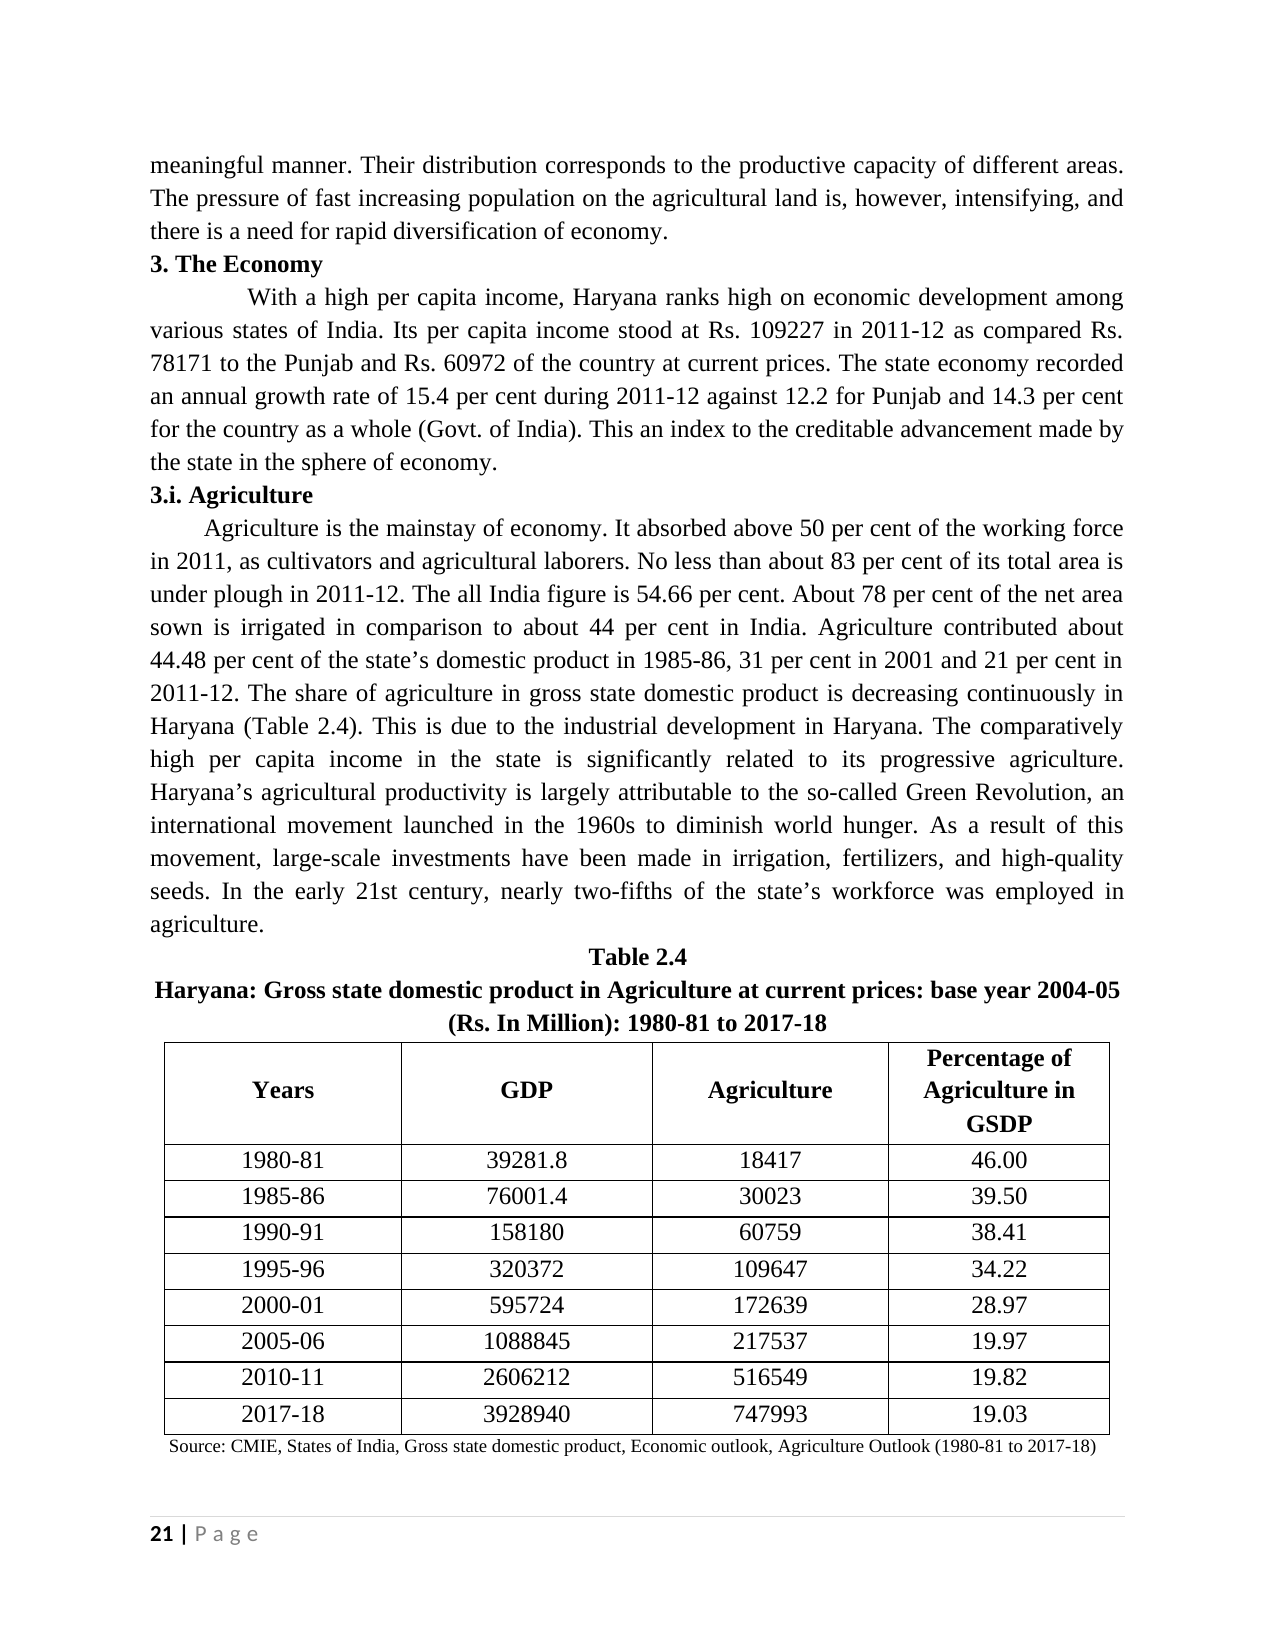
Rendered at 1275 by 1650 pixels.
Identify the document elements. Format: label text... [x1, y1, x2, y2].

table_cell 3928940 [402, 1399, 652, 1434]
table_cell 39.50 [889, 1181, 1109, 1216]
text 3. The Economy [150, 249, 1125, 278]
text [150, 150, 1125, 245]
table_cell 1995-96 [165, 1254, 401, 1289]
table_cell 18417 [653, 1145, 888, 1180]
table_cell 76001.4 [402, 1181, 652, 1216]
table_cell 46.00 [889, 1145, 1109, 1180]
table_cell 747993 [653, 1399, 888, 1434]
table_cell 1985-86 [165, 1181, 401, 1216]
table_header Years [165, 1043, 401, 1144]
table_cell 217537 [653, 1326, 888, 1361]
table_cell 2000-01 [165, 1290, 401, 1325]
table_cell 39281.8 [402, 1145, 652, 1180]
subtitle (Rs. In Million): 1980-81 to 2017-18 [150, 1008, 1125, 1037]
subtitle Table 2.4 [150, 942, 1125, 971]
text With a high per capita income, Haryana ranks high on economic development among various states of India. Its per capita income stood at Rs. 109227 in 2011-12 as compared Rs. 78171 to the Punjab and Rs. 60972 of the country at current prices. The state economy recorded an annual growth rate of 15.4 per cent during 2011-12 against 12.2 for Punjab and 14.3 per cent for the country as a whole (Govt. of India). This an index to the creditable advancement made by the state in the sphere of economy. [150, 282, 1125, 476]
subtitle Source: CMIE, States of India, Gross state domestic product, Economic outlook, Agriculture Outlook (1980-81 to 2017-18) [150, 1435, 1125, 1456]
table_cell 516549 [653, 1363, 888, 1398]
table_cell 30023 [653, 1181, 888, 1216]
table_header GDP [402, 1043, 652, 1144]
table_header Agriculture [653, 1043, 888, 1144]
table_cell 60759 [653, 1218, 888, 1253]
table_cell 28.97 [889, 1290, 1109, 1325]
table_cell 2017-18 [165, 1399, 401, 1434]
table_cell 19.82 [889, 1363, 1109, 1398]
table_cell 1990-91 [165, 1218, 401, 1253]
table_cell 109647 [653, 1254, 888, 1289]
subtitle 3.i. Agriculture [150, 480, 1125, 509]
table_cell 19.97 [889, 1326, 1109, 1361]
table_cell 34.22 [889, 1254, 1109, 1289]
table_cell 2010-11 [165, 1363, 401, 1398]
subtitle Agriculture is the mainstay of economy. It absorbed above 50 per cent of the working force in 2011, as cultivators and agricultural laborers. No less than about 83 per cent of its total area is under plough in 2011-12. The all India figure is 54.66 per cent. About 78 per cent of the net area sown is irrigated in comparison to about 44 per cent in India. Agriculture contributed about 44.48 per cent of the state’s domestic product in 1985-86, 31 per cent in 2001 and 21 per cent in 2011-12. The share of agriculture in gross state domestic product is decreasing continuously in Haryana (Table 2.4). This is due to the industrial development in Haryana. The comparatively high per capita income in the state is significantly related to its progressive agriculture. Haryana’s agricultural productivity is largely attributable to the so-called Green Revolution, an international movement launched in the 1960s to diminish world hunger. As a result of this movement, large-scale investments have been made in irrigation, fertilizers, and high-quality seeds. In the early 21st century, nearly two-fifths of the state’s workforce was employed in agriculture. [150, 513, 1125, 938]
table_cell 2606212 [402, 1363, 652, 1398]
table_cell 38.41 [889, 1218, 1109, 1253]
subtitle Haryana: Gross state domestic product in Agriculture at current prices: base year 2004-05 [150, 976, 1125, 1004]
table_cell 595724 [402, 1290, 652, 1325]
table_cell 158180 [402, 1218, 652, 1253]
table_header Percentage of Agriculture in GSDP [889, 1043, 1109, 1144]
table_cell 1088845 [402, 1326, 652, 1361]
table_cell 1980-81 [165, 1145, 401, 1180]
table_cell 320372 [402, 1254, 652, 1289]
table_cell 2005-06 [165, 1326, 401, 1361]
table_cell 172639 [653, 1290, 888, 1325]
table_cell 19.03 [889, 1399, 1109, 1434]
